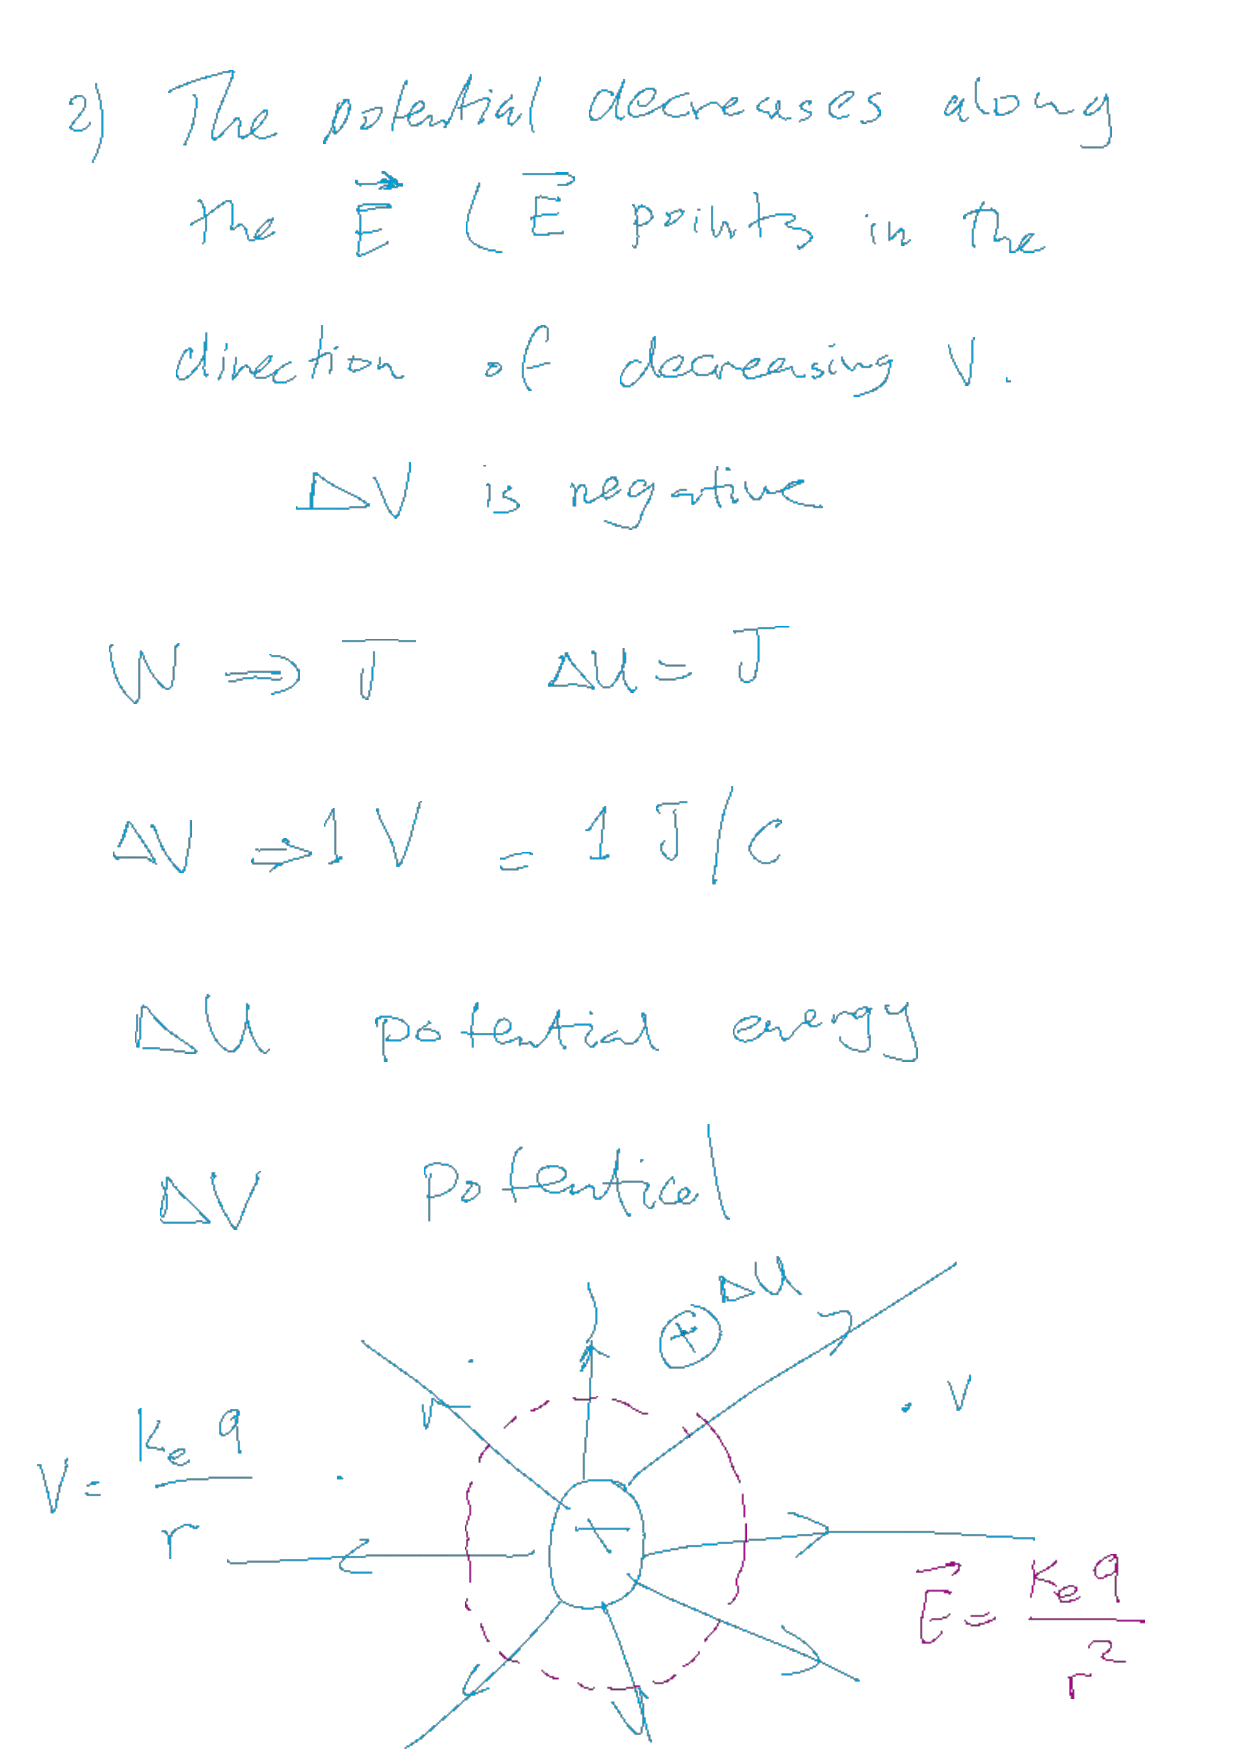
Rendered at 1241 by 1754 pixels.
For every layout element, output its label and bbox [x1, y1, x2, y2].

picture [865, 214, 911, 246]
picture [733, 1002, 918, 1062]
picture [355, 171, 403, 257]
picture [37, 1256, 1145, 1749]
picture [1006, 376, 1011, 384]
picture [632, 192, 813, 250]
picture [296, 462, 411, 519]
picture [69, 83, 105, 163]
picture [342, 639, 416, 700]
picture [251, 838, 312, 874]
picture [589, 79, 881, 124]
picture [109, 643, 181, 704]
picture [584, 806, 611, 861]
picture [224, 654, 300, 695]
picture [375, 1002, 659, 1062]
picture [486, 483, 520, 515]
picture [485, 325, 552, 391]
picture [113, 820, 192, 873]
picture [466, 172, 575, 253]
picture [190, 199, 277, 246]
picture [570, 466, 823, 530]
picture [620, 336, 893, 397]
picture [176, 325, 406, 385]
picture [733, 626, 791, 683]
picture [135, 994, 270, 1054]
picture [376, 801, 422, 867]
picture [500, 852, 533, 872]
picture [548, 648, 692, 693]
picture [386, 171, 403, 183]
picture [424, 1124, 730, 1223]
picture [160, 1171, 261, 1230]
picture [948, 337, 975, 386]
picture [963, 200, 1047, 253]
picture [168, 70, 279, 147]
picture [656, 786, 782, 886]
picture [324, 808, 344, 866]
picture [323, 74, 541, 144]
picture [944, 77, 1112, 150]
